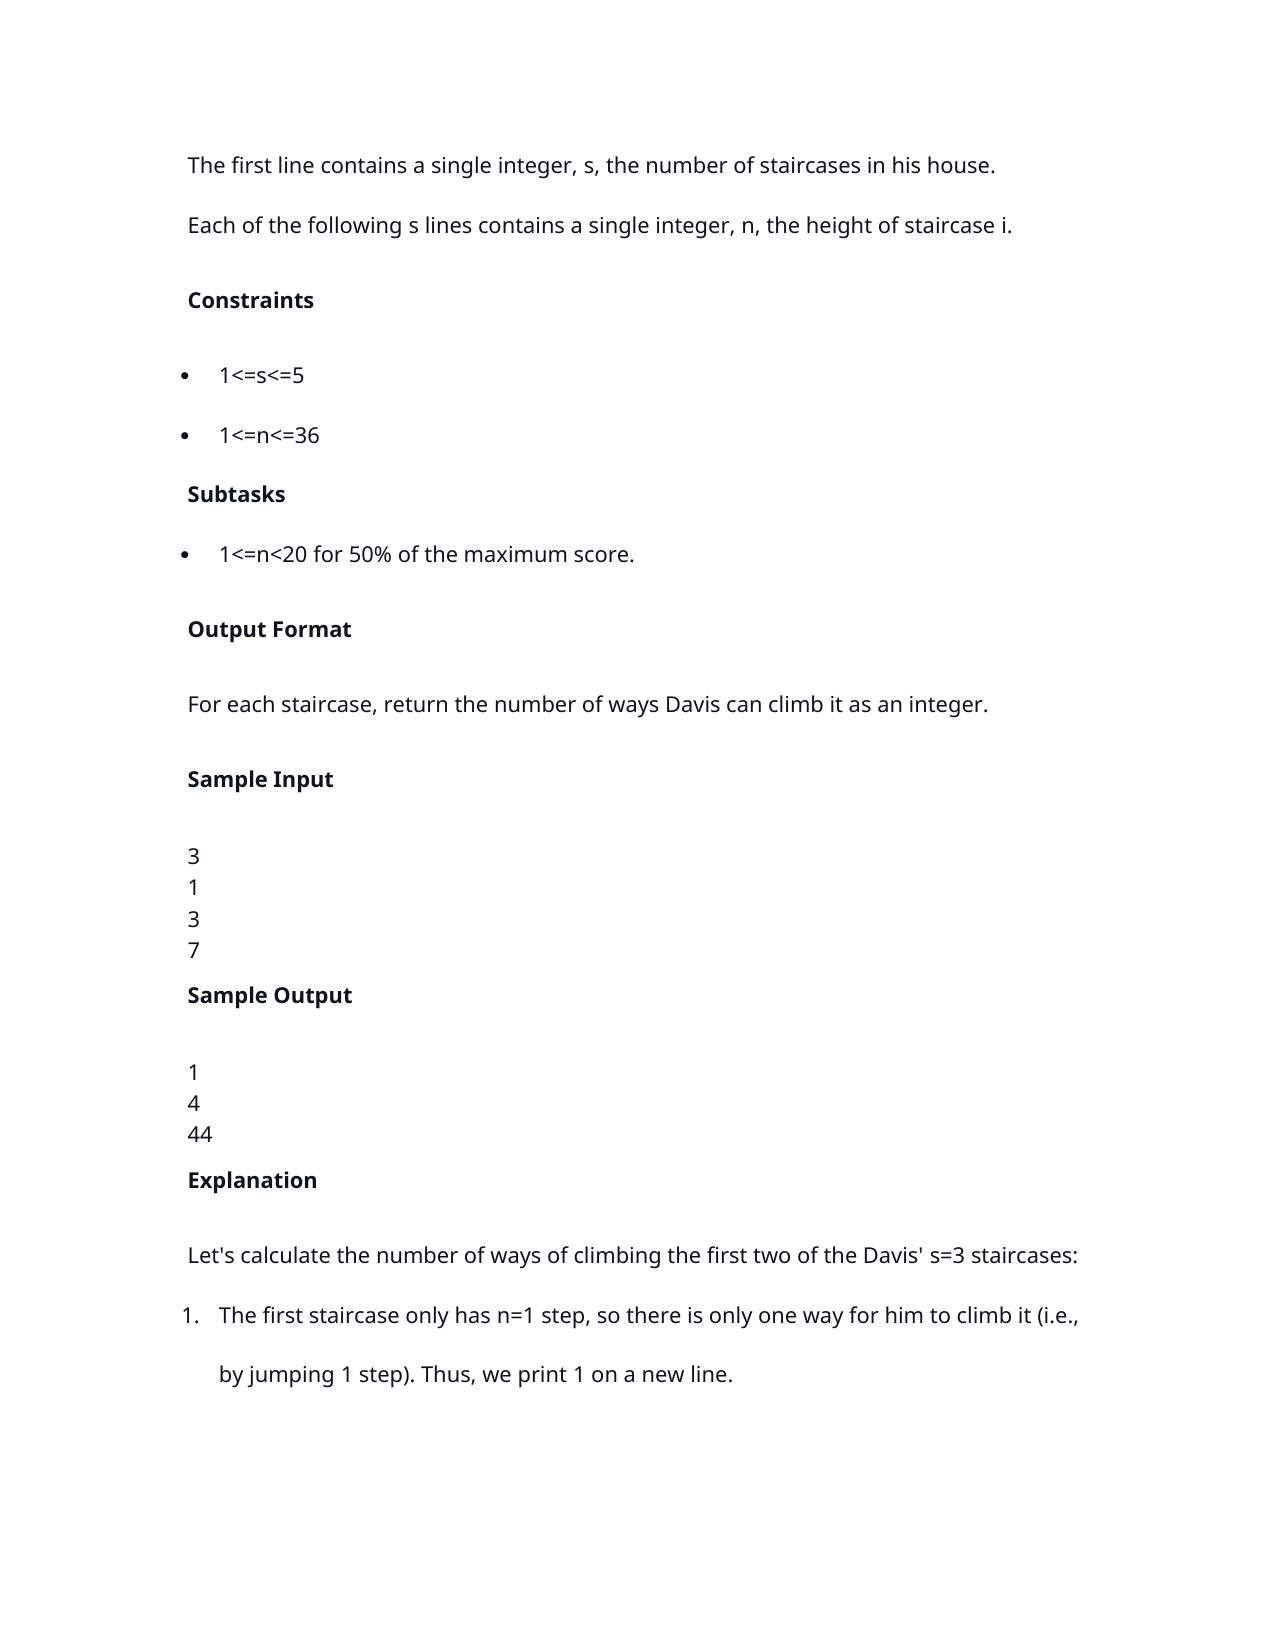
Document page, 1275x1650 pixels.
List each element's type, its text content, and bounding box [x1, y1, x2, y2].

text 7 [187, 933, 1087, 964]
text The first line contains a single integer, s, the number of staircases in his house. Each of the following s lines contains a single integer, n, the height of staircase i. [187, 150, 1087, 239]
text Subtasks [187, 479, 1087, 509]
text 44 [187, 1118, 1087, 1149]
text Explanation [187, 1165, 1087, 1194]
text 4 [187, 1087, 1087, 1118]
text 3 [187, 839, 1087, 871]
list 1<=s<=5 [181, 360, 1087, 390]
text Output Format [187, 614, 1087, 644]
text Constraints [187, 285, 1087, 314]
text 3 [187, 902, 1087, 933]
text For each staircase, return the number of ways Davis can climb it as an integer. [187, 689, 1087, 719]
text Sample Input [187, 764, 1087, 794]
text Let's calculate the number of ways of climbing the first two of the Davis' s=3 staircases: [187, 1240, 1087, 1270]
text Sample Output [187, 980, 1087, 1010]
list 1<=n<=36 [181, 419, 1087, 449]
text 1 [187, 871, 1087, 902]
text 1 [187, 1055, 1087, 1087]
list The first staircase only has n=1 step, so there is only one way for him to climb it (i.e., by jumping 1 step). Thus, we print 1 on a new line. [181, 1299, 1087, 1389]
list 1<=n<20 for 50% of the maximum score. [181, 539, 1087, 568]
